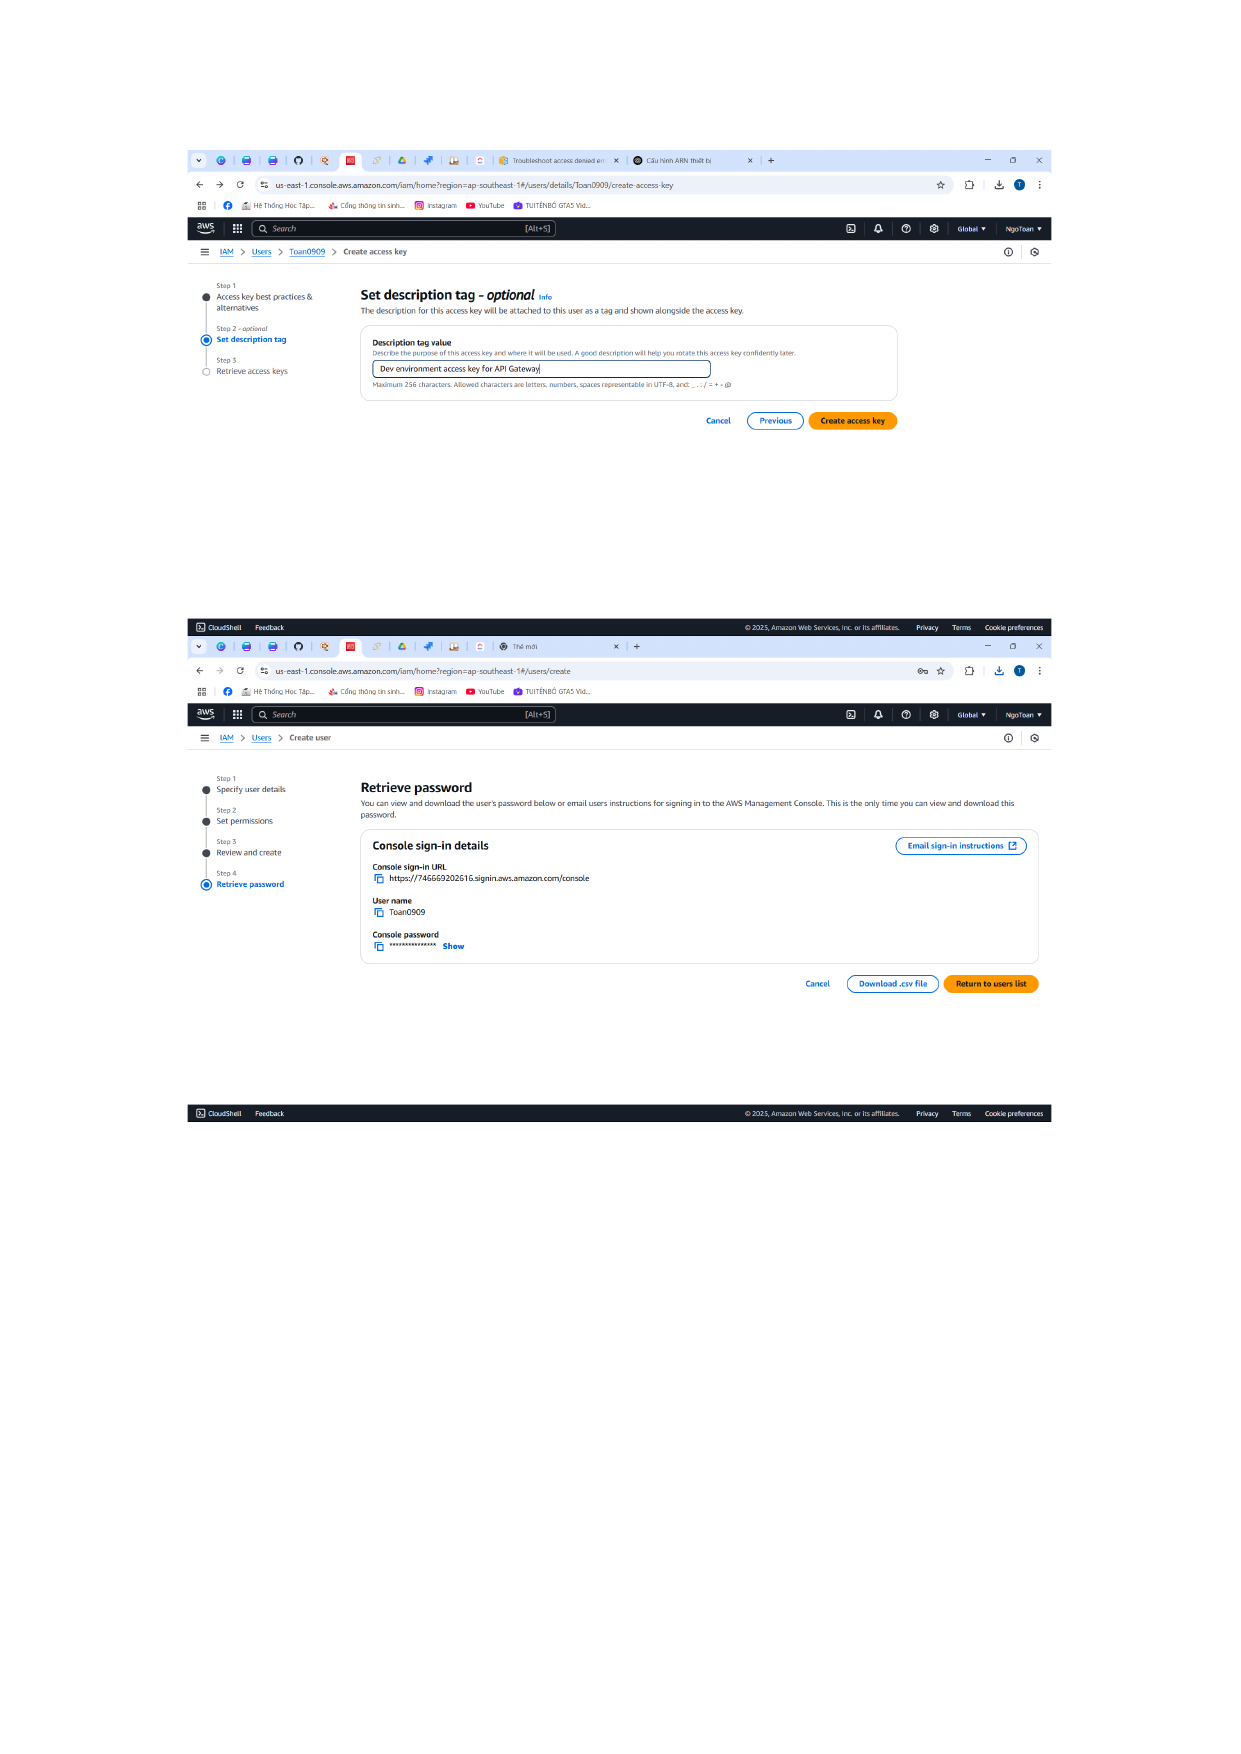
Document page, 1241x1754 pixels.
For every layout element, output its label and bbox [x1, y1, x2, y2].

picture [187, 150, 1052, 1122]
